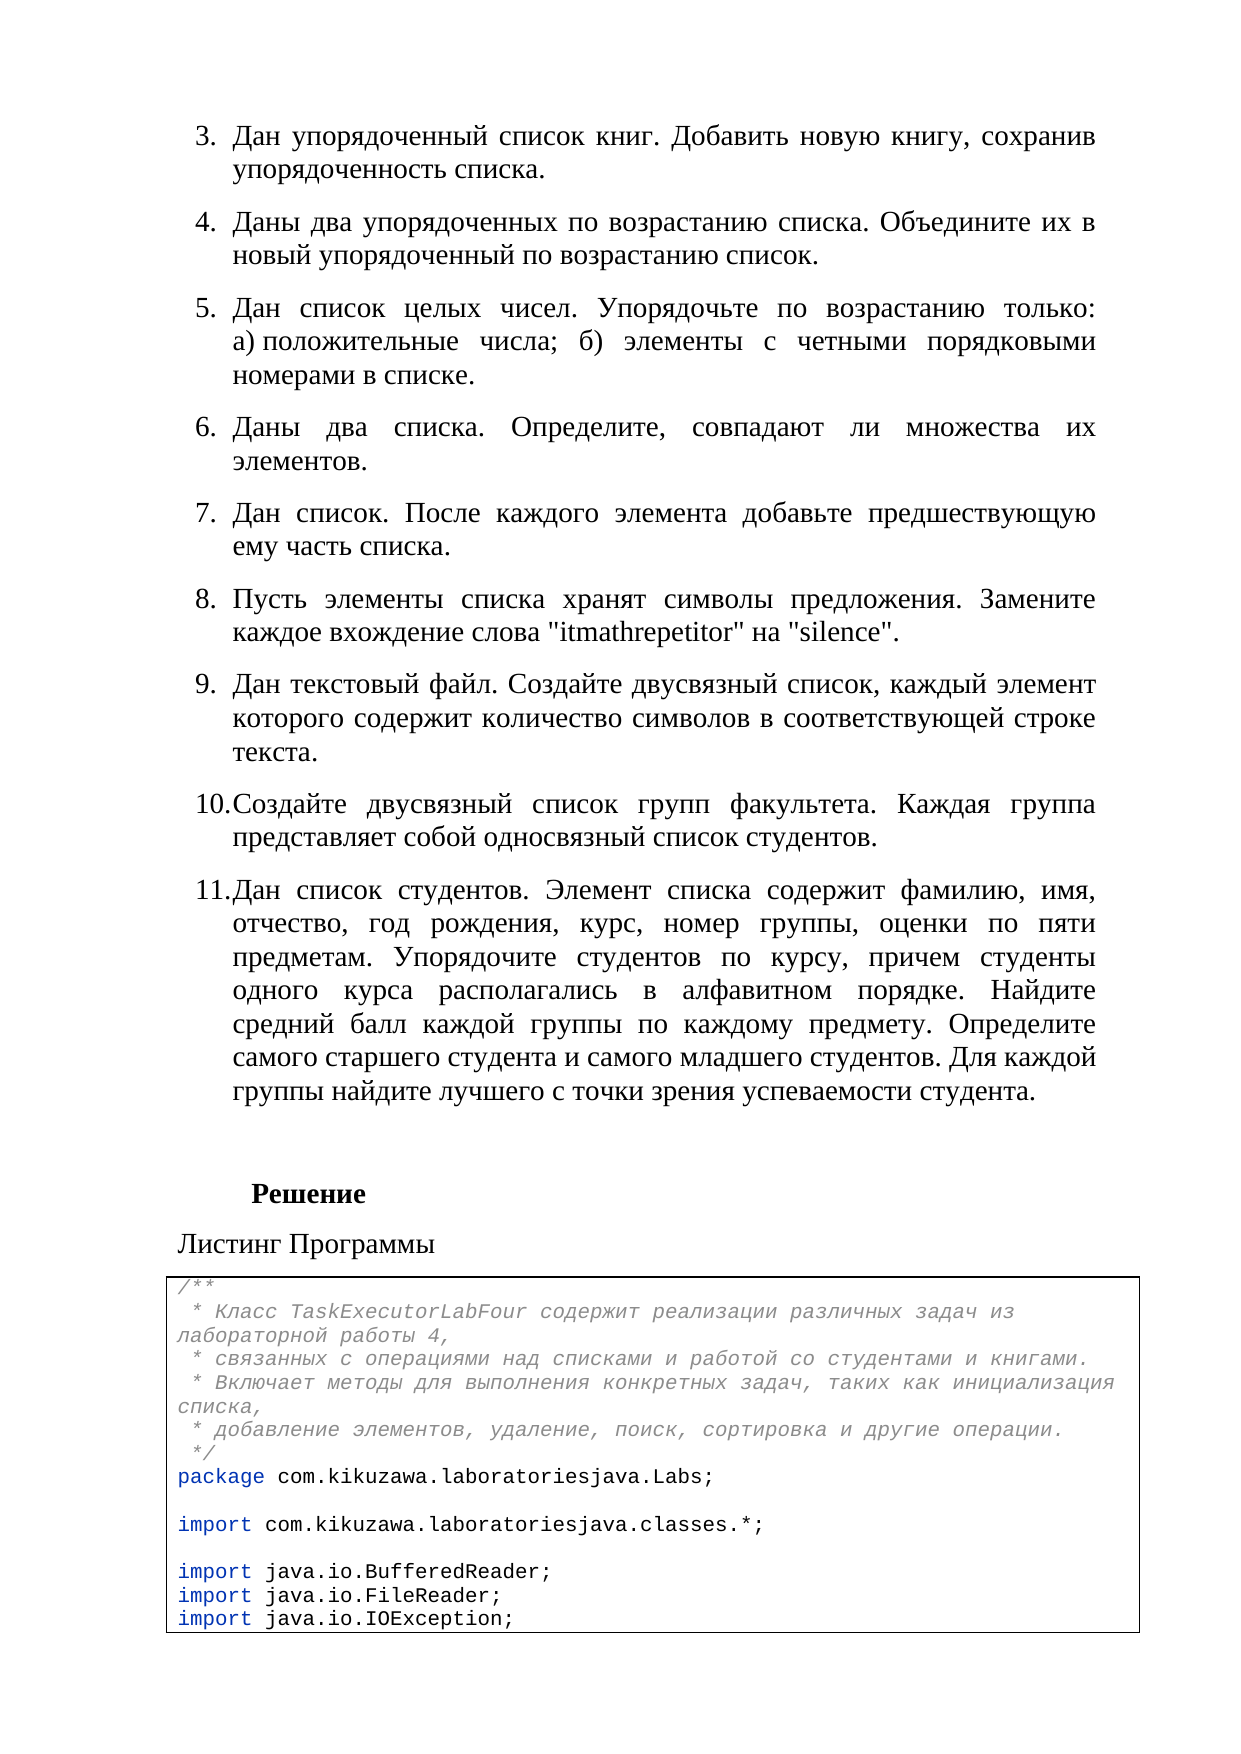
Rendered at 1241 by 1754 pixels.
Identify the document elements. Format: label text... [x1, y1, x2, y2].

list Даны два списка. Определите, совпадают ли множества их элементов. [195, 409, 1097, 476]
list Даны два упорядоченных по возрастанию списка. Объедините их в новый упорядоченный по возрастанию список. [195, 204, 1097, 271]
list Дан упорядоченный список книг. Добавить новую книгу, сохранив упорядоченность списка. [195, 118, 1097, 185]
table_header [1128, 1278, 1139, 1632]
text Листинг Программы [177, 1226, 1152, 1259]
list Пусть элементы списка хранят символы предложения. Замените каждое вхождение слова "itmathrepetitor" на "silence". [195, 581, 1097, 648]
list Дан список студентов. Элемент списка содержит фамилию, имя, отчество, год рождения, курс, номер группы, оценки по пяти предметам. Упорядочите студентов по курсу, причем студенты одного курса располагались в алфавитном порядке. Найдите средний балл каждой группы по каждому предмету. Определите самого старшего студента и самого младшего студентов. Для каждой группы найдите лучшего с точки зрения успеваемости студента. [195, 872, 1097, 1107]
list Дан список целых чисел. Упорядочьте по возрастанию только: а) положительные числа; б) элементы с четными порядковыми номерами в списке. [195, 290, 1097, 390]
list Создайте двусвязный список групп факультета. Каждая группа представляет собой односвязный список студентов. [195, 786, 1097, 853]
list Дан список. После каждого элемента добавьте предшествующую ему часть списка. [195, 495, 1097, 562]
text Решение [177, 1176, 1152, 1209]
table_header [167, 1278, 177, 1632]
list Дан текстовый файл. Создайте двусвязный список, каждый элемент которого содержит количество символов в соответствующей строке текста. [195, 667, 1097, 767]
